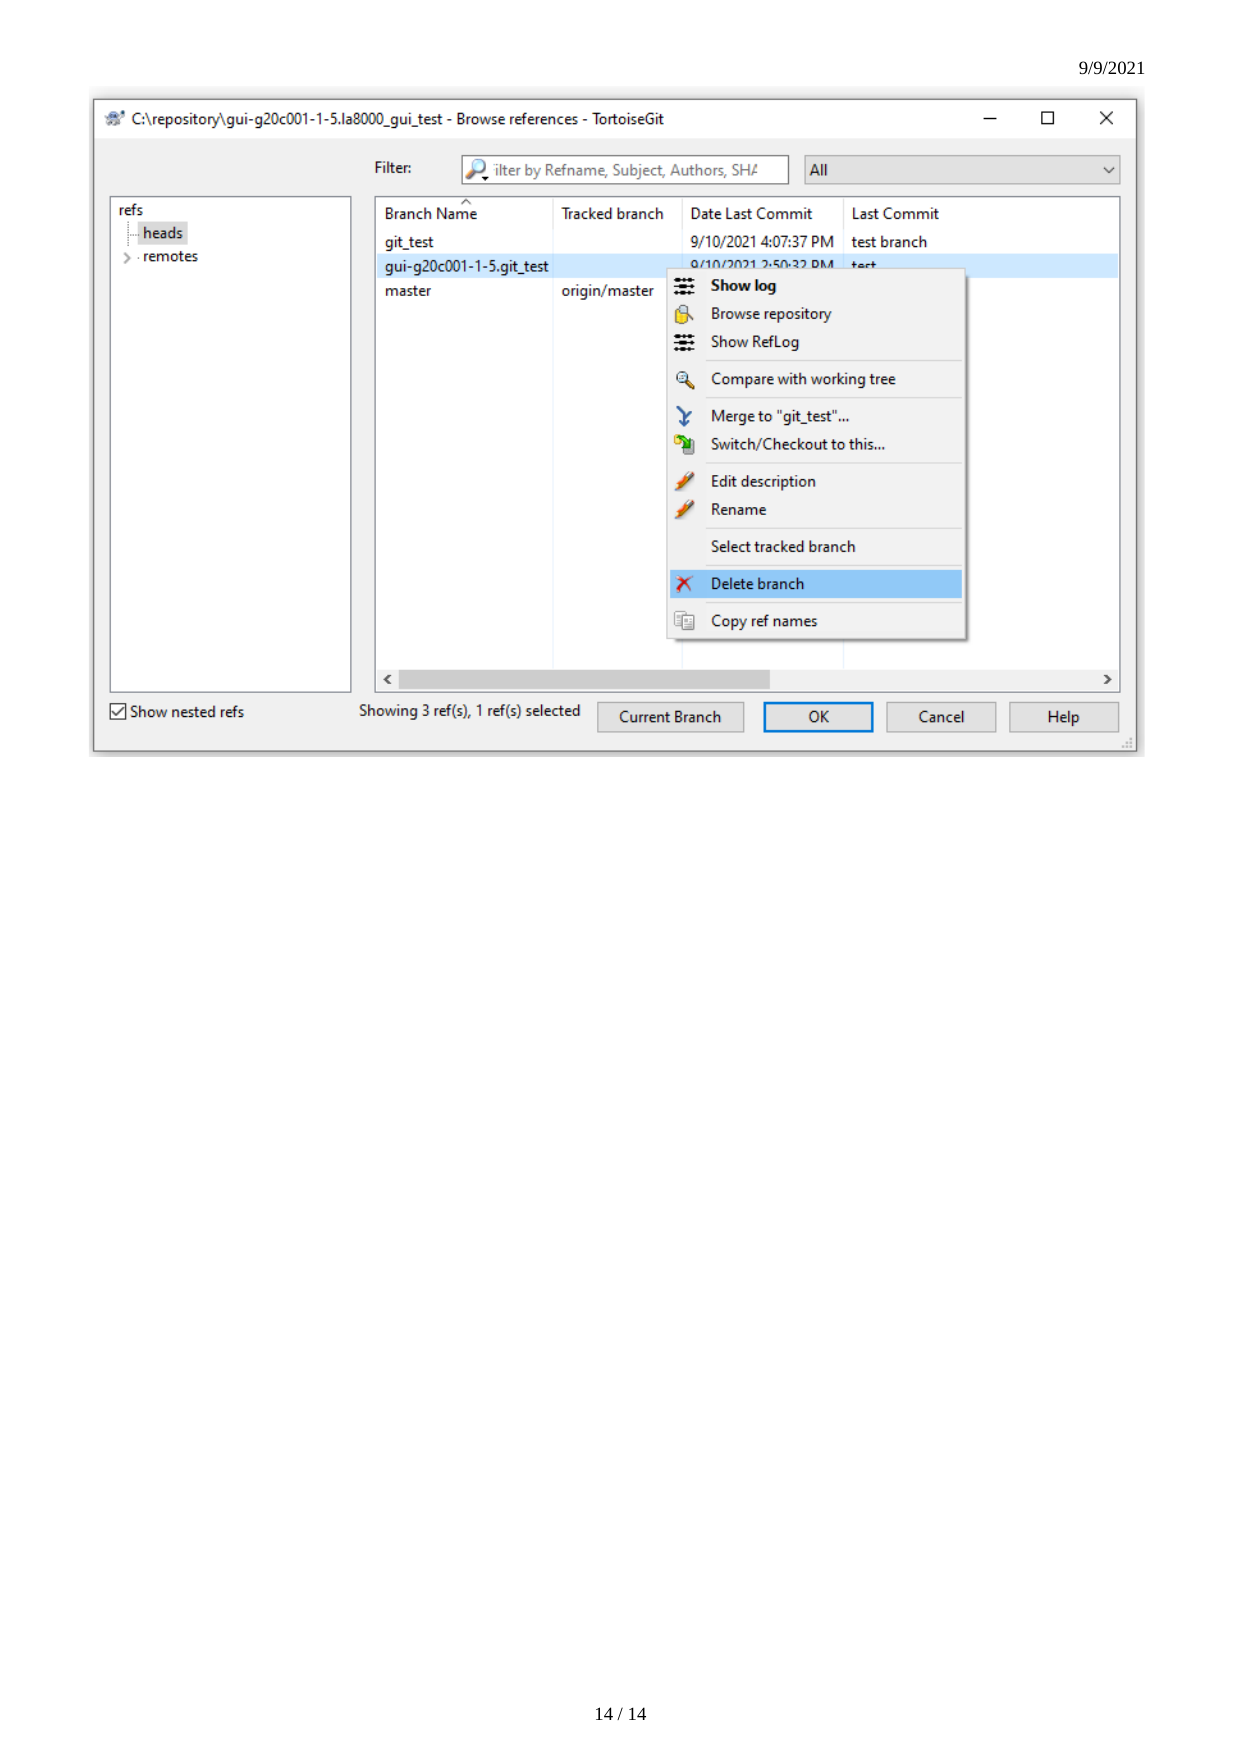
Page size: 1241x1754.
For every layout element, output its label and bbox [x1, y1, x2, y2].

picture [88, 86, 1145, 757]
